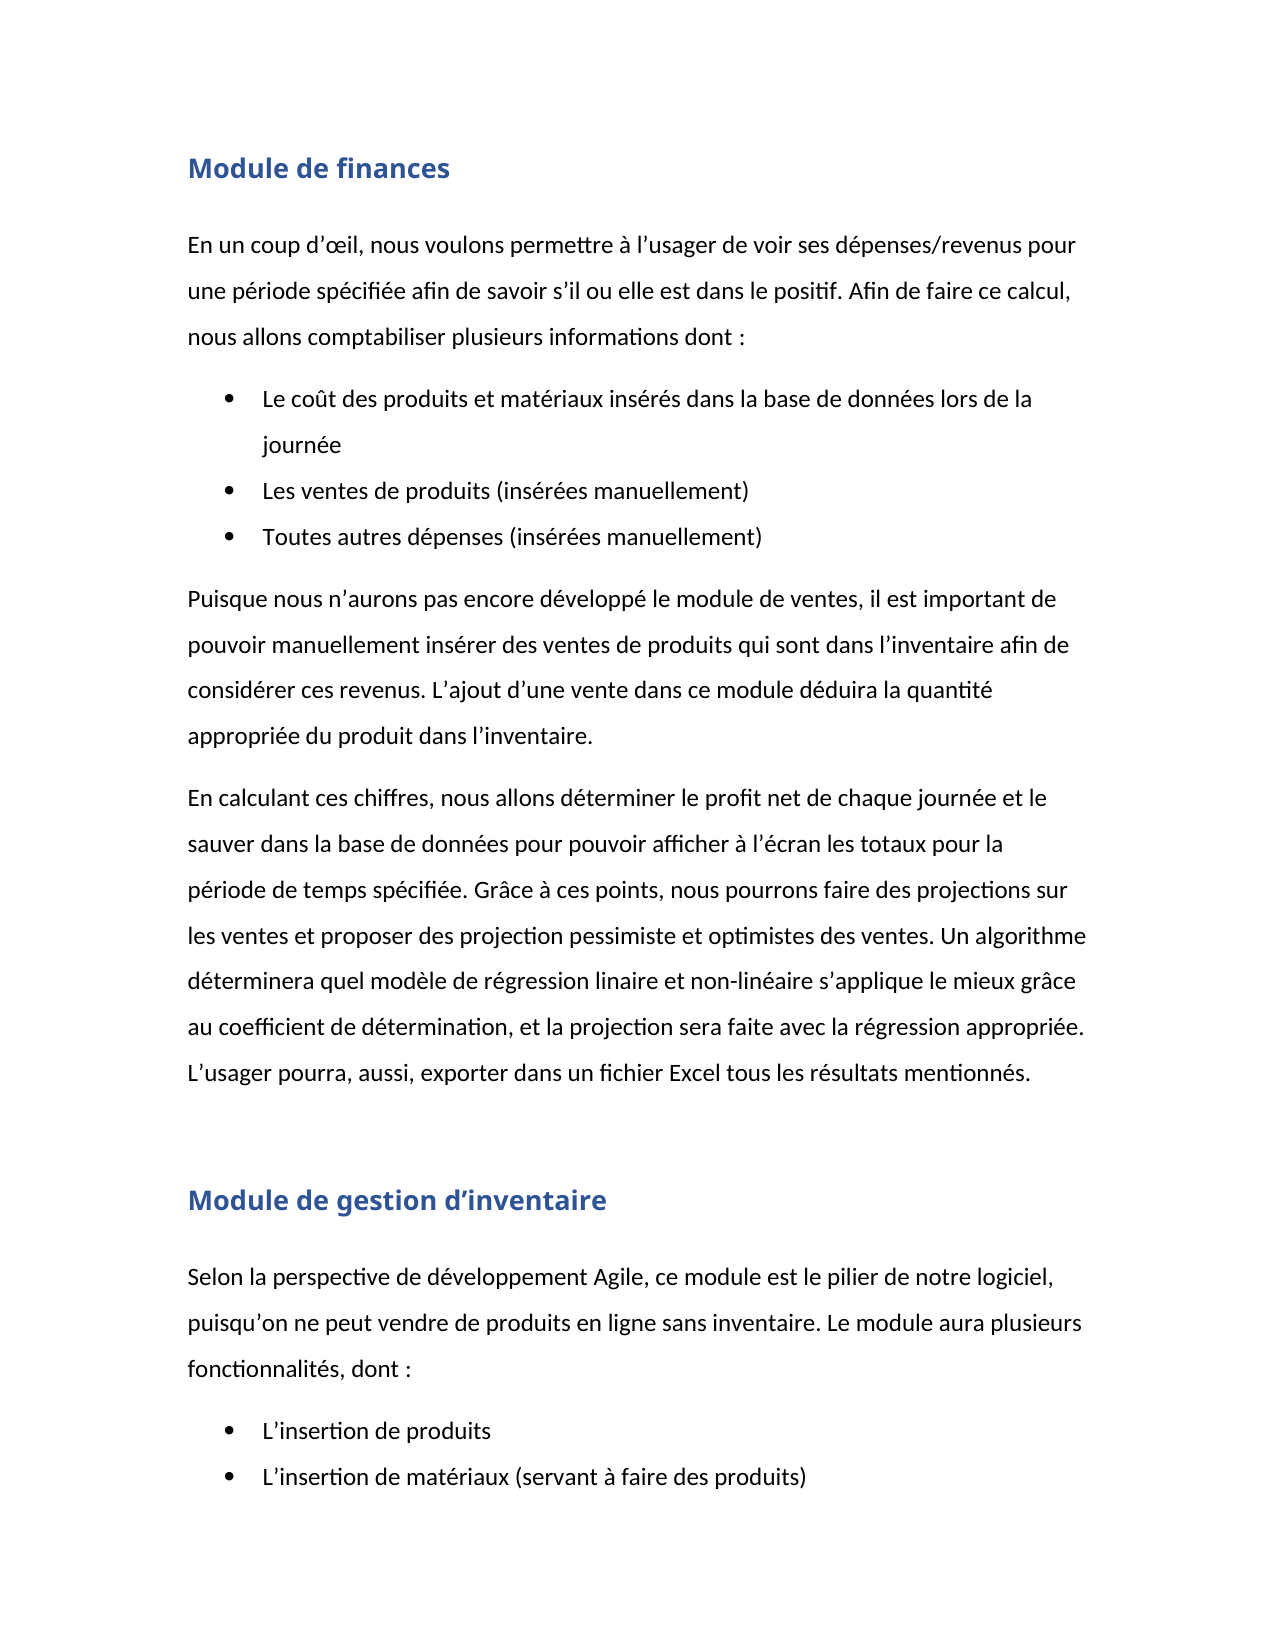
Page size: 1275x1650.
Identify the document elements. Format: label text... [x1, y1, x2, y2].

list L’insertion de matériaux (servant à faire des produits) [225, 1461, 1087, 1491]
list L’insertion de produits [225, 1415, 1087, 1446]
text En calculant ces chiffres, nous allons déterminer le profit net de chaque journée et le sauver dans la base de données pour pouvoir afficher à l’écran les totaux pour la période de temps spécifiée. Grâce à ces points, nous pourrons faire des projections sur les ventes et proposer des projection pessimiste et optimistes des ventes. Un algorithme déterminera quel modèle de régression linaire et non-linéaire s’applique le mieux grâce au coefficient de détermination, et la projection sera faite avec la régression appropriée. L’usager pourra, aussi, exporter dans un fichier Excel tous les résultats mentionnés. [187, 783, 1087, 1087]
text Selon la perspective de développement Agile, ce module est le pilier de notre logiciel, puisqu’on ne peut vendre de produits en ligne sans inventaire. Le module aura plusieurs fonctionnalités, dont : [187, 1261, 1087, 1383]
list Les ventes de produits (insérées manuellement) [225, 475, 1087, 505]
text Puisque nous n’aurons pas encore développé le module de ventes, il est important de pouvoir manuellement insérer des ventes de produits qui sont dans l’inventaire afin de considérer ces revenus. L’ajout d’une vente dans ce module déduira la quantité appropriée du produit dans l’inventaire. [187, 583, 1087, 751]
list Toutes autres dépenses (insérées manuellement) [225, 521, 1087, 551]
list Le coût des produits et matériaux insérés dans la base de données lors de la journée [225, 383, 1087, 460]
subtitle Module de finances [187, 150, 1087, 227]
subtitle Module de gestion d’inventaire [187, 1182, 1087, 1258]
text En un coup d’œil, nous voulons permettre à l’usager de voir ses dépenses/revenus pour une période spécifiée afin de savoir s’il ou elle est dans le positif. Afin de faire ce calcul, nous allons comptabiliser plusieurs informations dont : [187, 229, 1087, 352]
